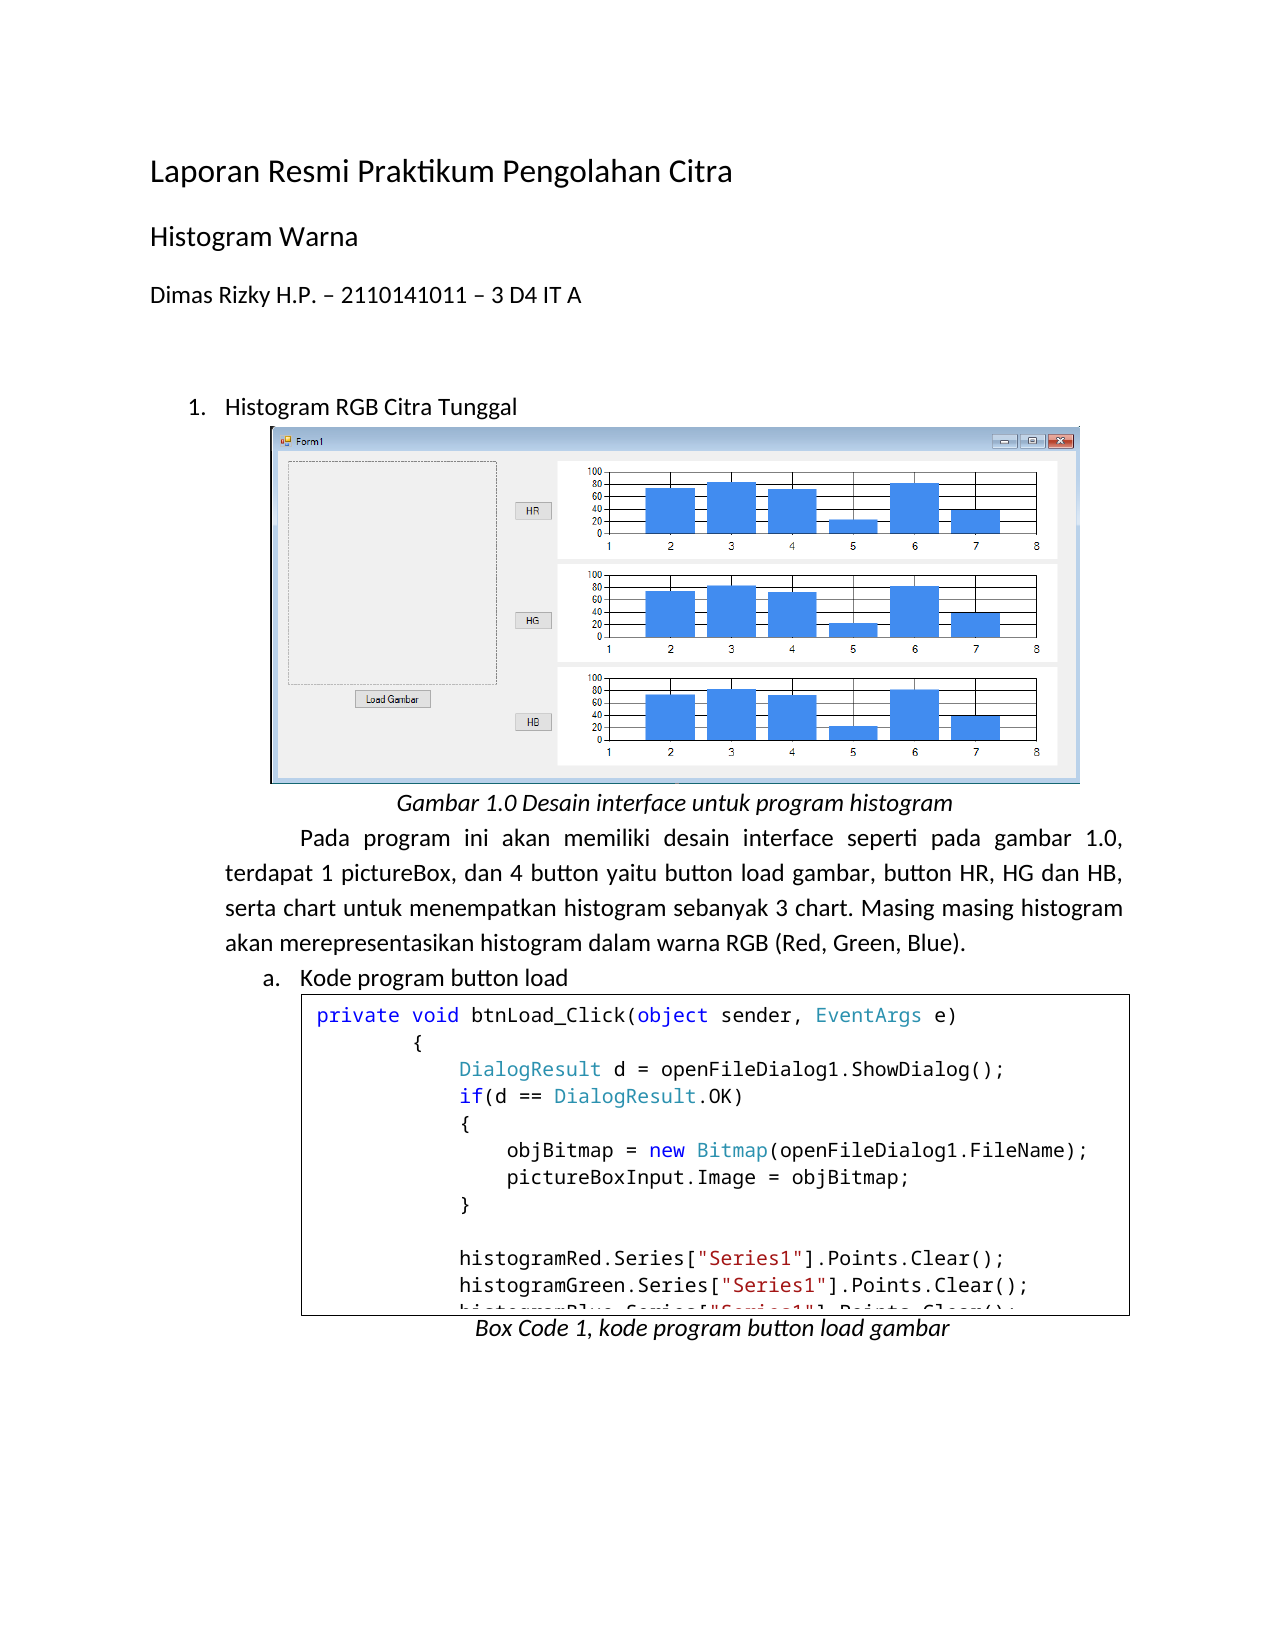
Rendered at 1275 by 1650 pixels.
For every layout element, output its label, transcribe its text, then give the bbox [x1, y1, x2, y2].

list Histogram RGB Citra Tunggal [187, 391, 1125, 422]
list Box Code 1, kode program button load gambar [300, 1312, 1125, 1343]
text Dimas Rizky H.P. – 2110141011 – 3 D4 IT A [150, 279, 1125, 310]
text Histogram Warna [150, 218, 1125, 253]
list Gambar 1.0 Desain interface untuk program histogram [225, 787, 1125, 818]
list Kode program button load [262, 962, 1125, 993]
text Laporan Resmi Praktikum Pengolahan Citra [150, 150, 1125, 191]
list Pada program ini akan memiliki desain interface seperti pada gambar 1.0, terdapat 1 pictureBox, dan 4 button yaitu button load gambar, button HR, HG dan HB, serta chart untuk menempatkan histogram sebanyak 3 chart. Masing masing histogram akan merepresentasikan histogram dalam warna RGB (Red, Green, Blue). [225, 822, 1125, 958]
